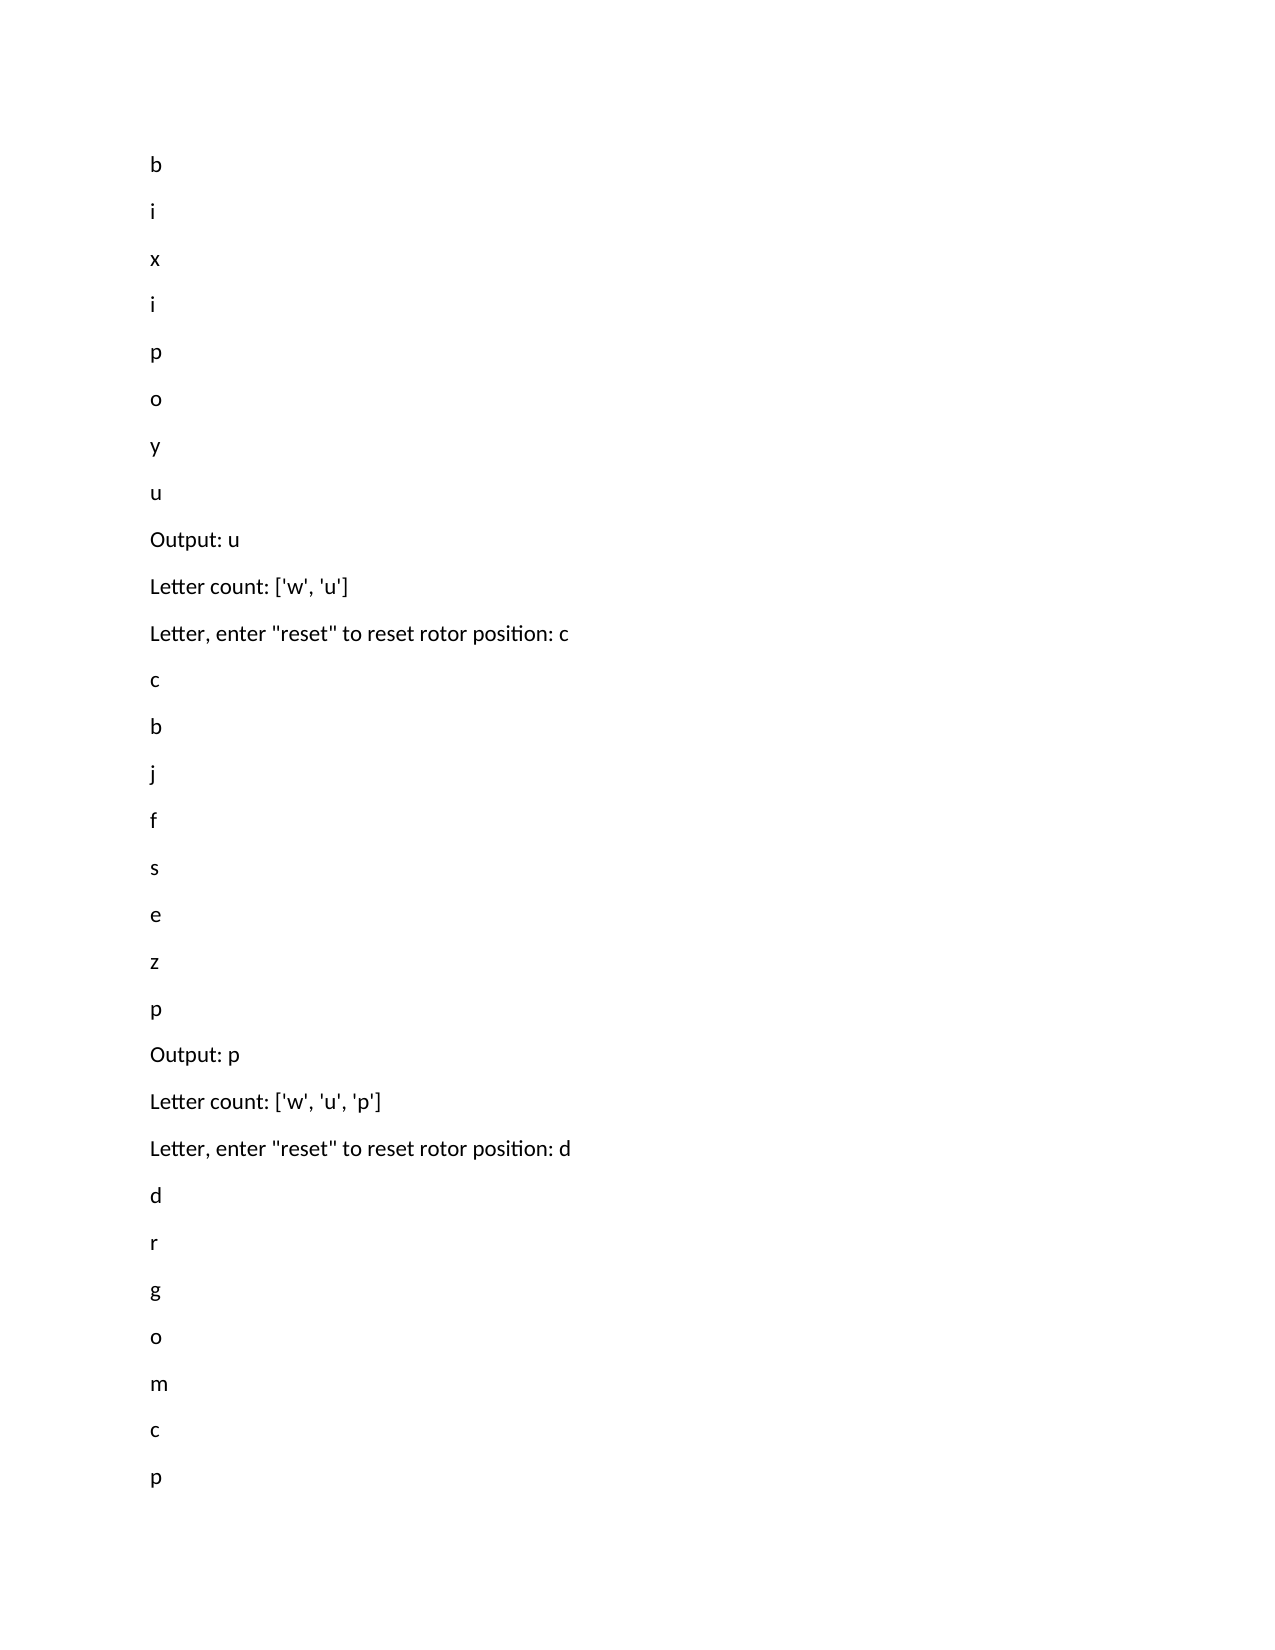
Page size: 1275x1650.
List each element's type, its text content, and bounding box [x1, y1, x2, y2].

text j [150, 759, 1125, 787]
text z [150, 947, 1125, 975]
text i [150, 197, 1125, 225]
text m [150, 1369, 1125, 1397]
text s [150, 853, 1125, 881]
text b [150, 150, 1125, 178]
text x [150, 244, 1125, 272]
text g [150, 1275, 1125, 1303]
text Letter, enter "reset" to reset rotor position: c [150, 619, 1125, 647]
text f [150, 806, 1125, 834]
text c [150, 1416, 1125, 1444]
text Output: u [150, 525, 1125, 553]
text Letter count: ['w', 'u'] [150, 572, 1125, 600]
text y [150, 431, 1125, 459]
text Letter, enter "reset" to reset rotor position: d [150, 1134, 1125, 1162]
text p [150, 994, 1125, 1022]
text e [150, 900, 1125, 928]
text o [150, 384, 1125, 412]
text p [150, 337, 1125, 366]
text Output: p [150, 1041, 1125, 1069]
text b [150, 712, 1125, 741]
text c [150, 666, 1125, 694]
text i [150, 291, 1125, 319]
text r [150, 1228, 1125, 1256]
text d [150, 1181, 1125, 1209]
text Letter count: ['w', 'u', 'p'] [150, 1087, 1125, 1116]
text o [150, 1322, 1125, 1350]
text p [150, 1462, 1125, 1491]
text u [150, 478, 1125, 506]
